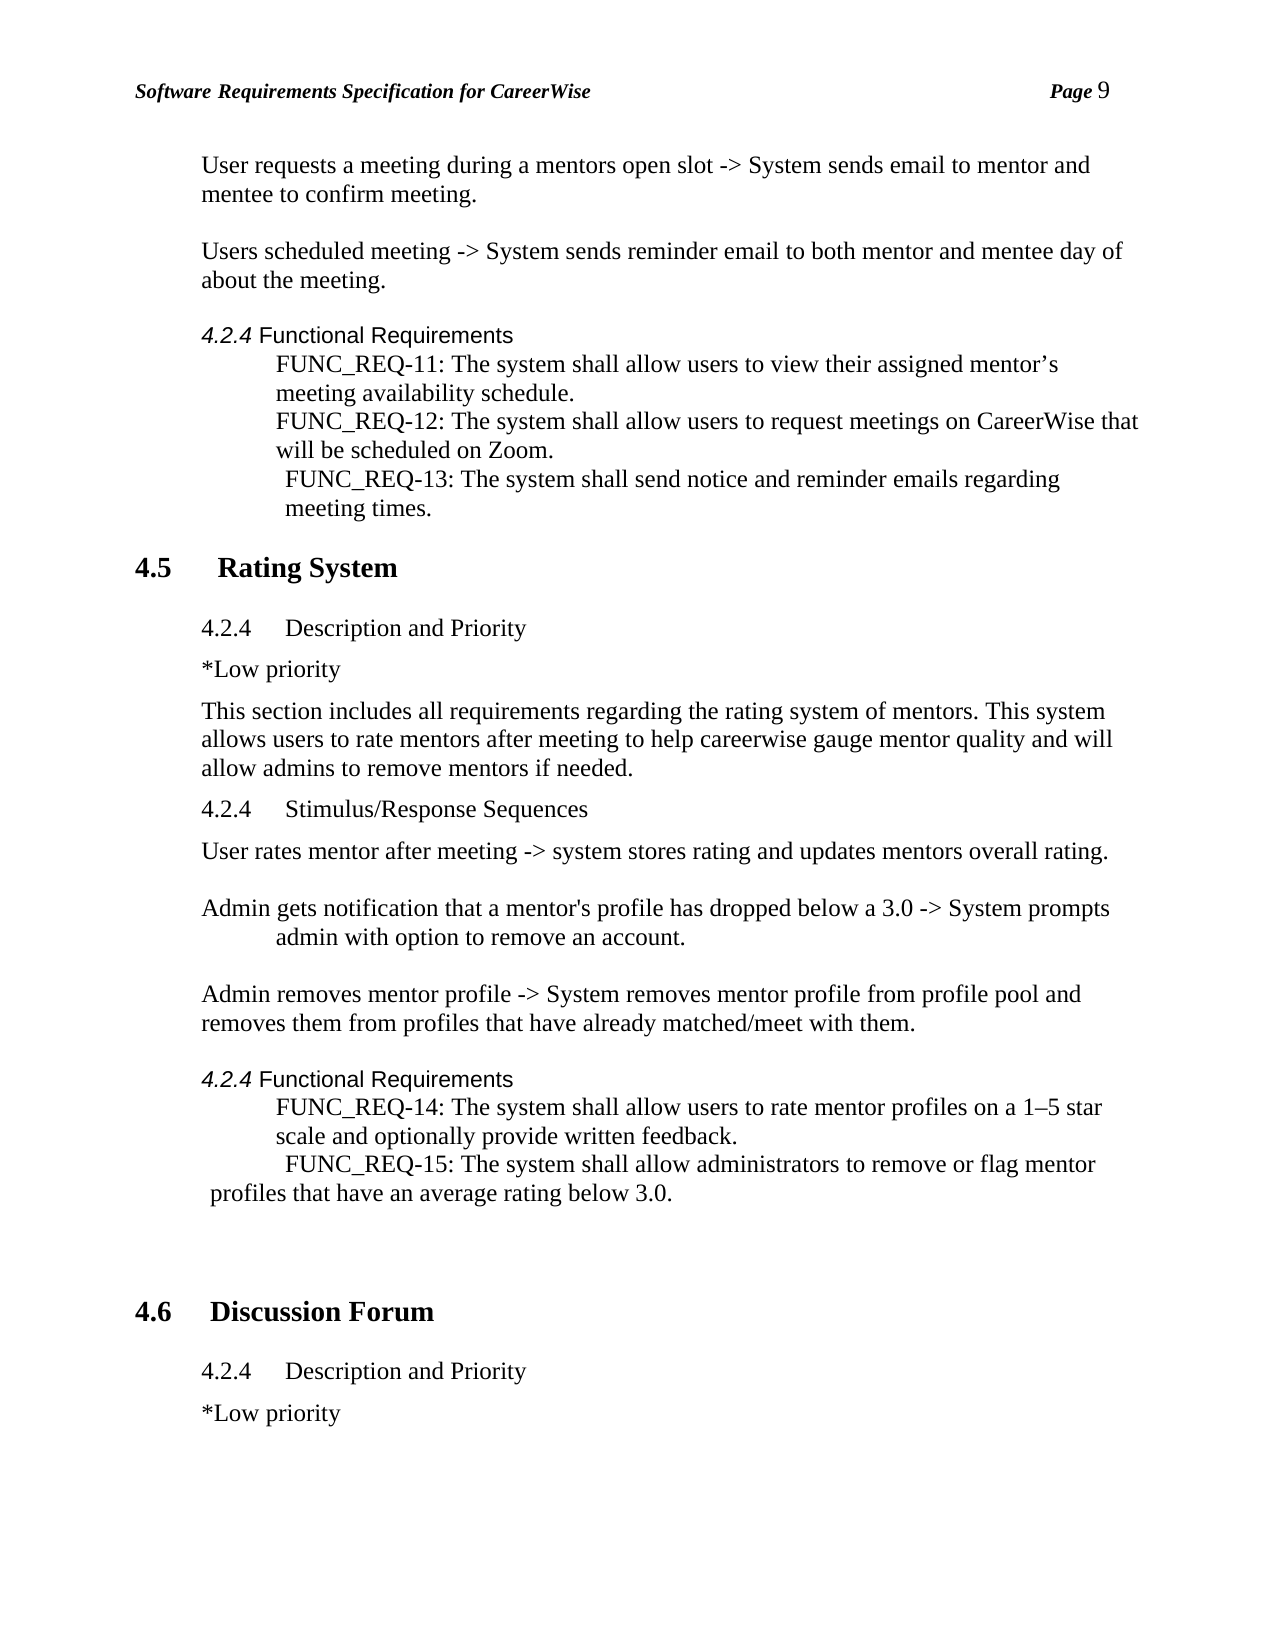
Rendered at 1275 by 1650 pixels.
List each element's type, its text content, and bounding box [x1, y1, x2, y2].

text 4.2.4 Stimulus/Response Sequences [201, 794, 1140, 823]
text Admin removes mentor profile -> System removes mentor profile from profile pool and removes them from profiles that have already matched/meet with them. [201, 979, 1140, 1037]
text 4.2.4 Functional Requirements [201, 1066, 1140, 1092]
text FUNC_REQ-14: The system shall allow users to rate mentor profiles on a 1–5 star scale and optionally provide written feedback. [201, 1092, 1140, 1149]
text 4.2.4 Description and Priority [201, 613, 1140, 642]
text Users scheduled meeting -> System sends reminder email to both mentor and mentee day of about the meeting. [201, 236, 1140, 294]
subtitle Discussion Forum [135, 1294, 1140, 1327]
text 4.2.4 Functional Requirements [201, 322, 1140, 349]
text This section includes all requirements regarding the rating system of mentors. This system allows users to rate mentors after meeting to help careerwise gauge mentor quality and will allow admins to remove mentors if needed. [201, 696, 1140, 782]
text FUNC_REQ-11: The system shall allow users to view their assigned mentor’s meeting availability schedule. [201, 349, 1140, 406]
text Admin gets notification that a mentor's profile has dropped below a 3.0 -> System prompts admin with option to remove an account. [201, 893, 1140, 951]
text *Low priority [201, 654, 1140, 683]
text 4.2.4 Description and Priority [201, 1356, 1140, 1385]
text *Low priority [201, 1398, 1140, 1426]
text User requests a meeting during a mentors open slot -> System sends email to mentor and mentee to confirm meeting. [201, 150, 1140, 207]
text FUNC_REQ-15: The system shall allow administrators to remove or flag mentor profiles that have an average rating below 3.0. [210, 1149, 1140, 1207]
subtitle Rating System [135, 551, 1140, 584]
text FUNC_REQ-12: The system shall allow users to request meetings on CareerWise that will be scheduled on Zoom. [201, 406, 1140, 464]
text FUNC_REQ-13: The system shall send notice and reminder emails regarding meeting times. [285, 464, 1140, 521]
text User rates mentor after meeting -> system stores rating and updates mentors overall rating. [201, 836, 1140, 864]
